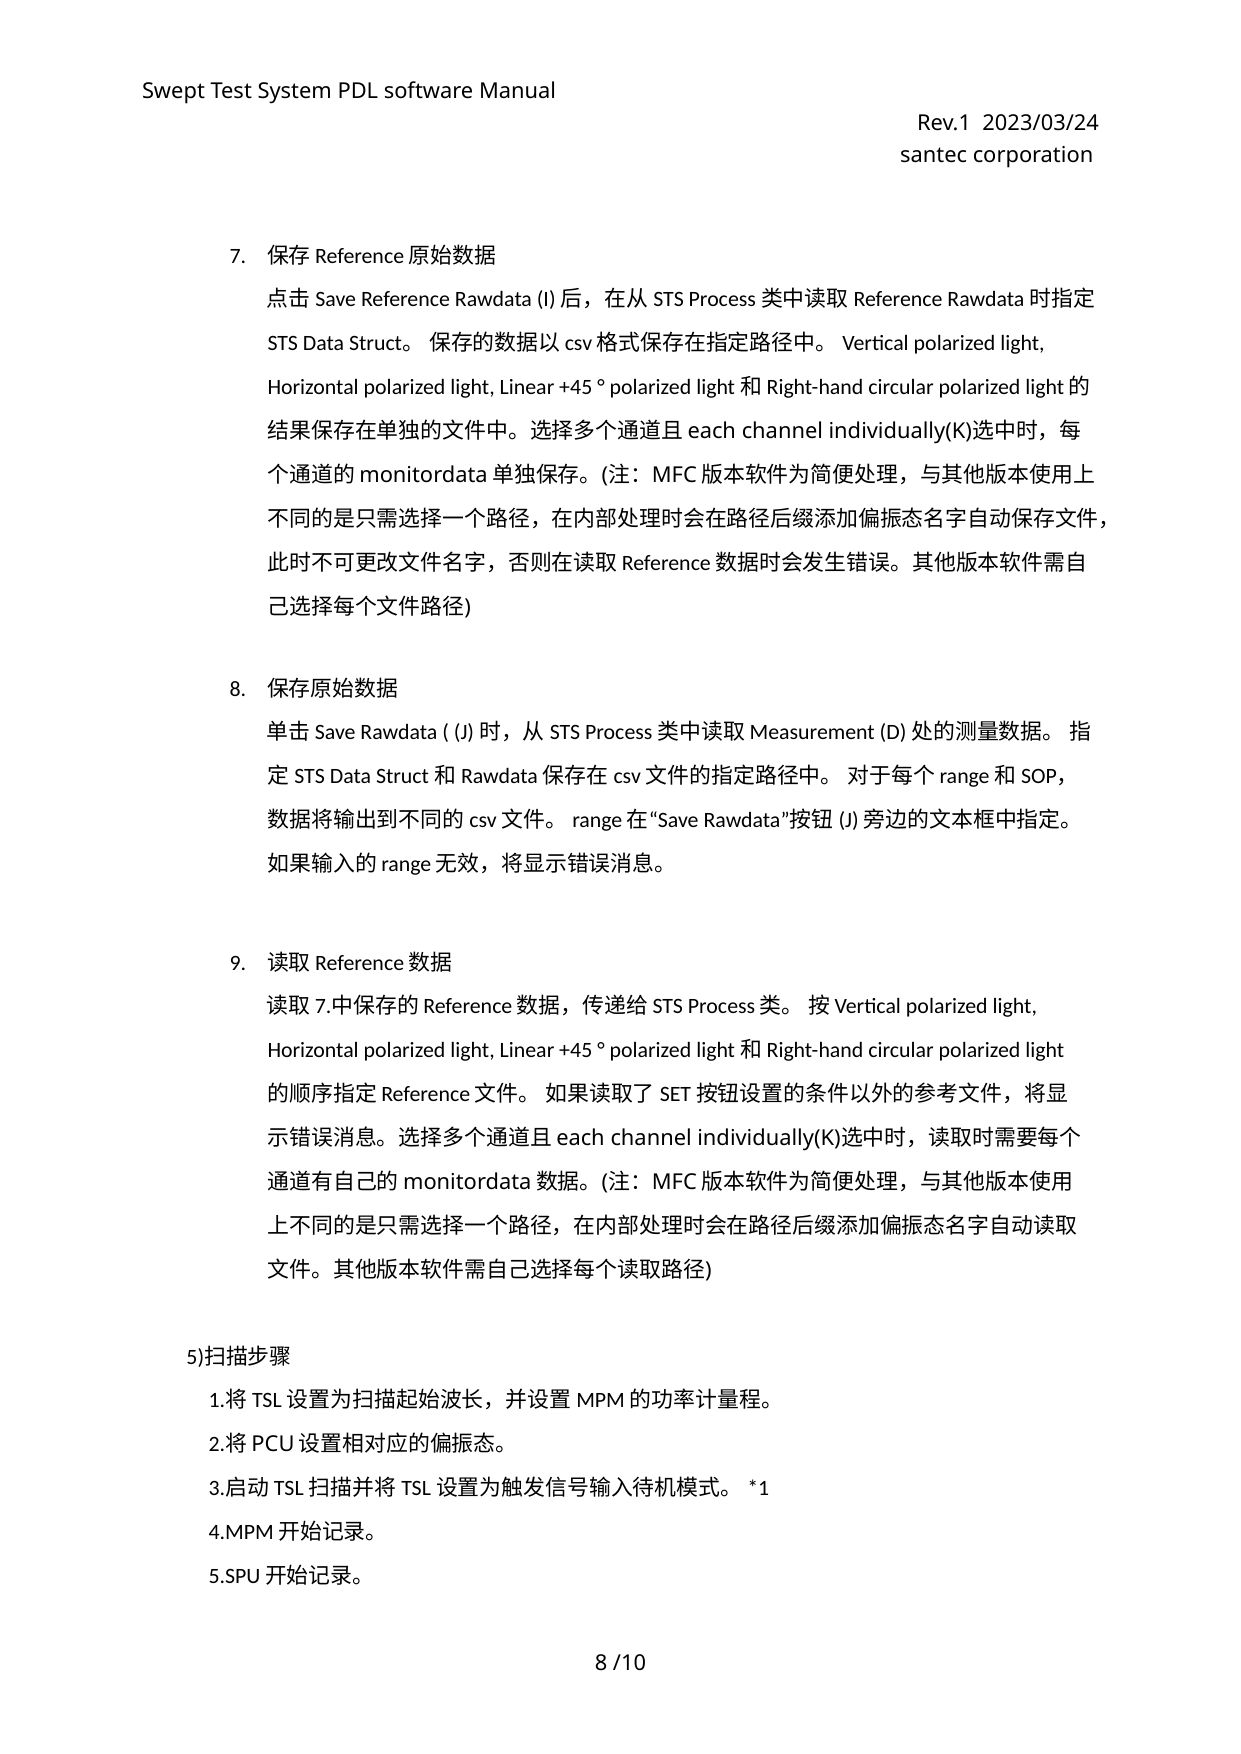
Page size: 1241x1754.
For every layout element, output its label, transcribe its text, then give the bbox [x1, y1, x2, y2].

list 保存Reference原始数据 [229, 238, 1099, 269]
text 5.SPU开始记录。 [143, 1558, 1054, 1590]
text 5)扫描步骤 [186, 1339, 1099, 1371]
text 2.将PCU设置相对应的偏振态。 [143, 1426, 1054, 1458]
text 3.启动 TSL 扫描并将 TSL 设置为触发信号输入待机模式。 *1 [143, 1470, 1054, 1502]
text 读取7.中保存的Reference数据，传递给STS Process类。 按Vertical polarized light, Horizontal polarized light, Linear +45 ° polarized light 和Right-hand circular polarized light的顺序指定Reference文件。 如果读取了 SET 按钮设置的条件以外的参考文件，将显示错误消息。选择多个通道且each channel individually(K)选中时，读取时需要每个通道有自己的monitordata数据。(注：MFC版本软件为简便处理，与其他版本使用上不同的是只需选择一个路径，在内部处理时会在路径后缀添加偏振态名字自动读取文件。其他版本软件需自己选择每个读取路径) [266, 988, 1089, 1284]
text 单击Save Rawdata ( (J) 时，从 STS Process 类中读取Measurement (D) 处的测量数据。 指定 STS Data Struct 和 Rawdata 保存在 csv 文件的指定路径中。 对于每个range和 SOP，数据将输出到不同的 csv 文件。 range在“Save Rawdata”按钮 (J) 旁边的文本框中指定。 如果输入的range无效，将显示错误消息。 [266, 714, 1099, 878]
list 保存原始数据 [229, 671, 1099, 703]
list 读取Reference数据 [229, 945, 1099, 976]
text 1.将 TSL 设置为扫描起始波长，并设置 MPM 的功率计量程。 [143, 1382, 1054, 1414]
text 点击 Save Reference Rawdata (I) 后，在从 STS Process 类中读取 Reference Rawdata 时指定 STS Data Struct。 保存的数据以csv格式保存在指定路径中。 Vertical polarized light, Horizontal polarized light, Linear +45 ° polarized light 和Right-hand circular polarized light的结果保存在单独的文件中。选择多个通道且each channel individually(K)选中时，每个通道的monitordata单独保存。(注：MFC版本软件为简便处理，与其他版本使用上不同的是只需选择一个路径，在内部处理时会在路径后缀添加偏振态名字自动保存文件，此时不可更改文件名字，否则在读取Reference数据时会发生错误。其他版本软件需自己选择每个文件路径) [266, 281, 1099, 620]
text 4.MPM开始记录。 [143, 1514, 1054, 1546]
